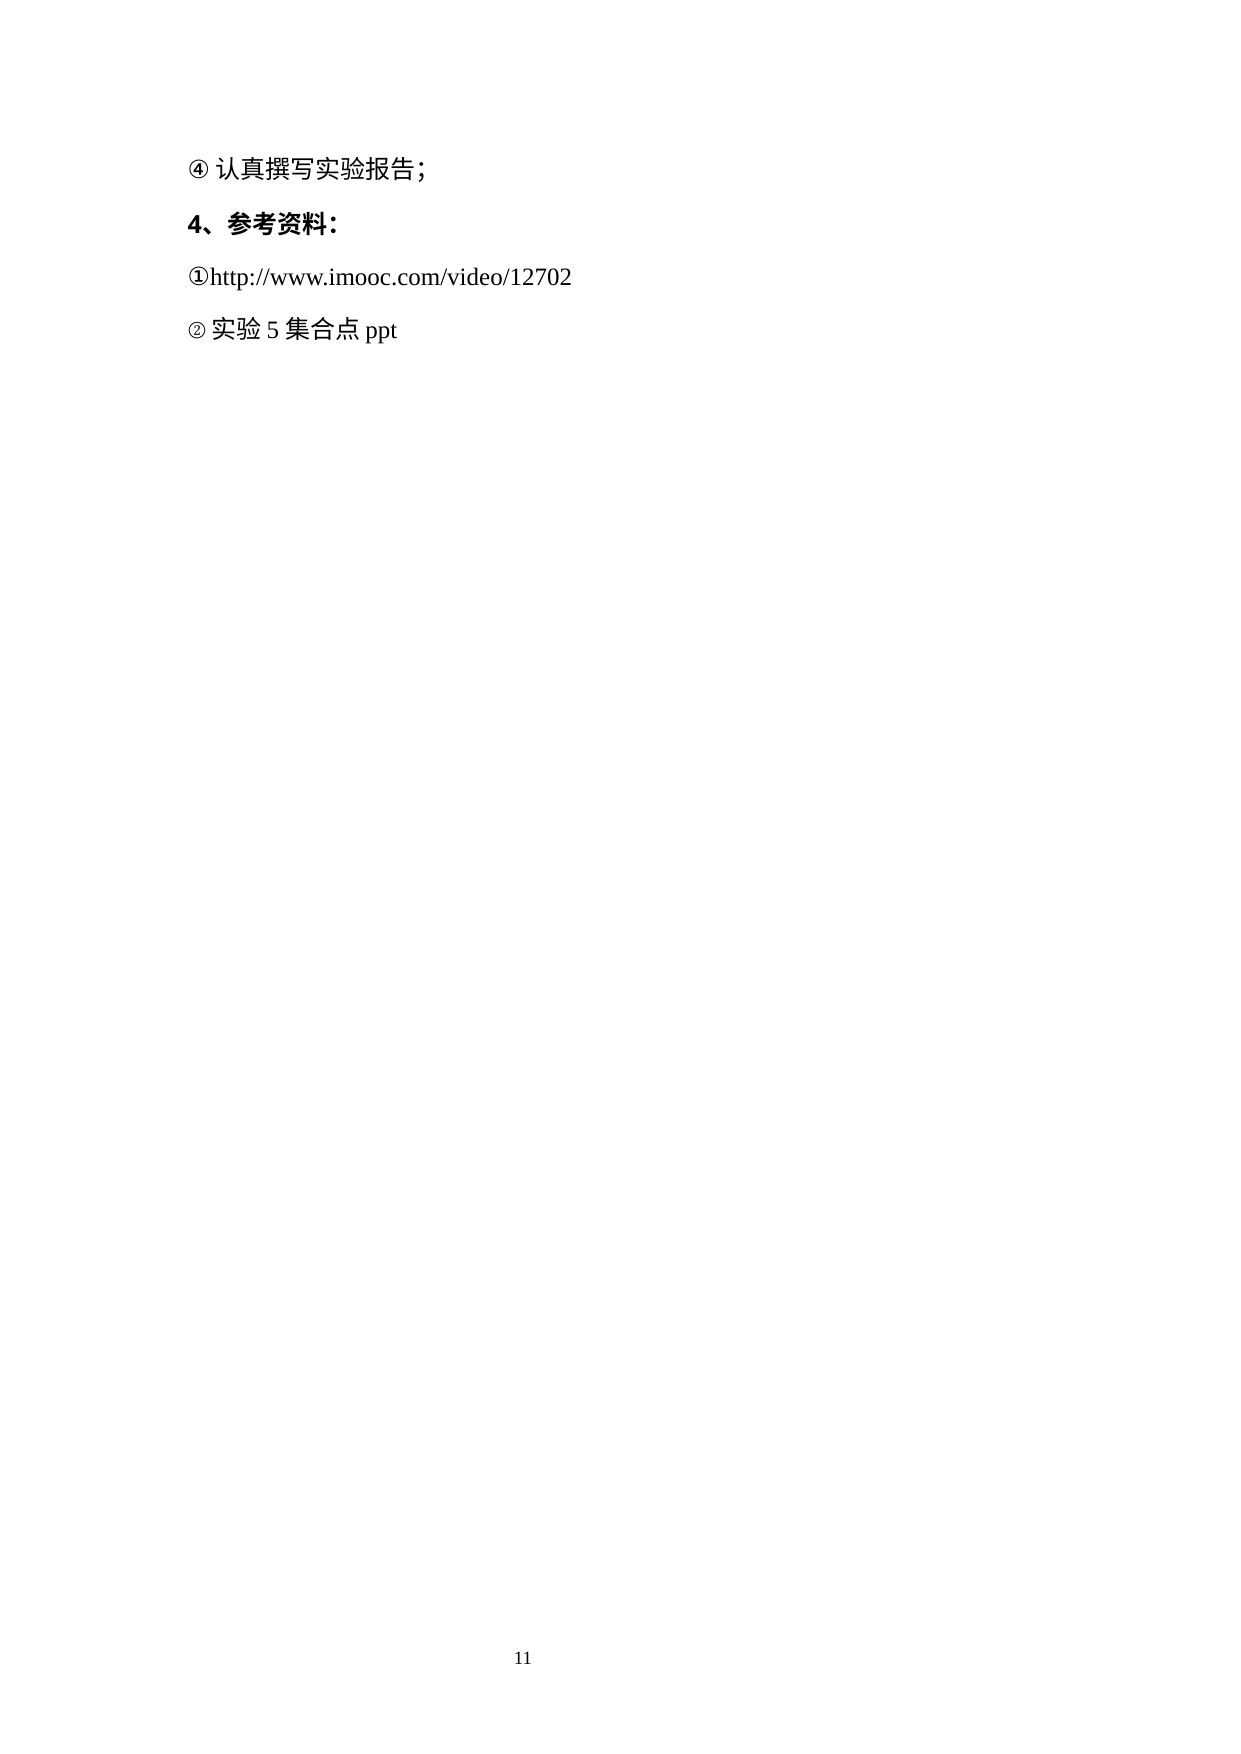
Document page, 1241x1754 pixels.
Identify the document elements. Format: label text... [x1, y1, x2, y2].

list 4、参考资料： [187, 204, 1053, 241]
list ④认真撰写实验报告； [187, 150, 1053, 186]
list ②实验5 集合点ppt [187, 310, 1053, 346]
list ①http://www.imooc.com/video/12702 [187, 259, 1053, 293]
